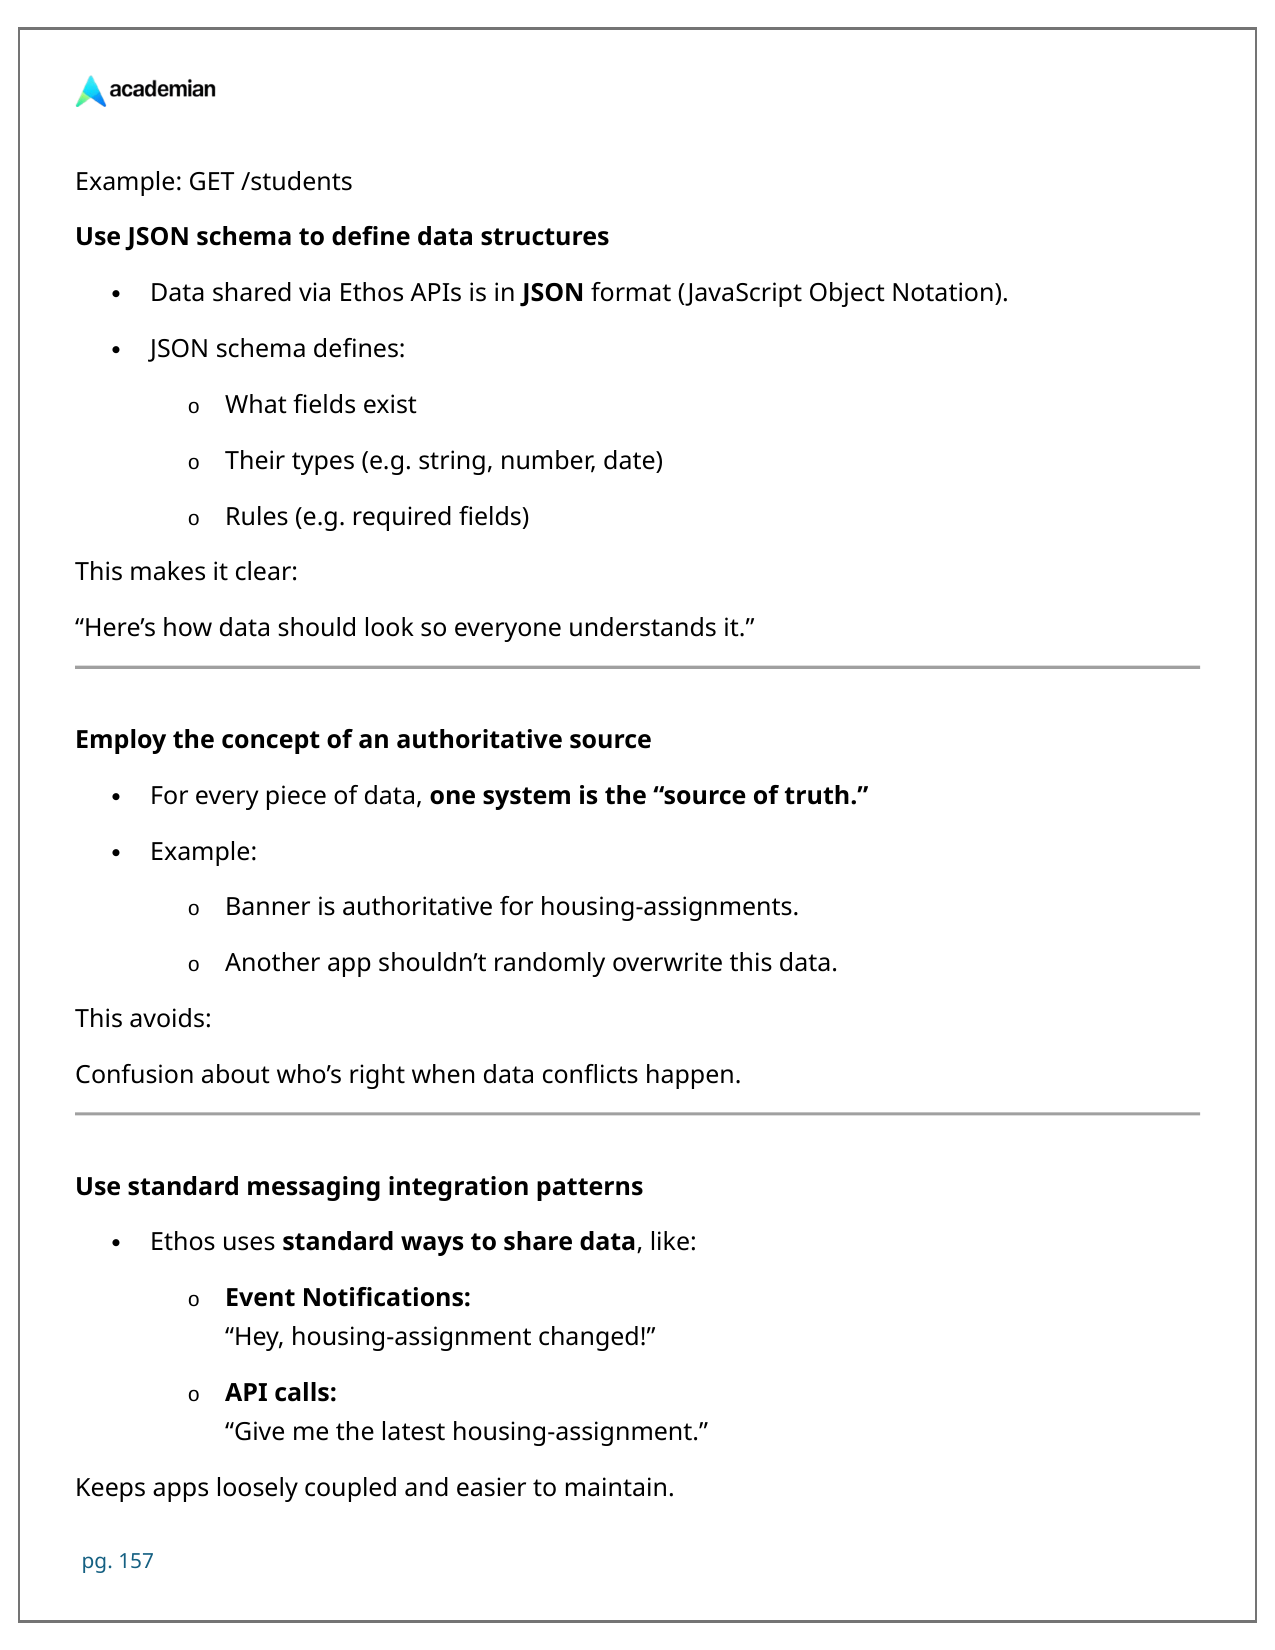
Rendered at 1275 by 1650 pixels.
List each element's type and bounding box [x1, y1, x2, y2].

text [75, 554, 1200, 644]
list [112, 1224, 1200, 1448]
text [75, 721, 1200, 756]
picture [75, 75, 217, 107]
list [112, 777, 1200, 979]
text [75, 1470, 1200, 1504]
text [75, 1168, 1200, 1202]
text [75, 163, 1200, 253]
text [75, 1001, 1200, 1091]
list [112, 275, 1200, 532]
